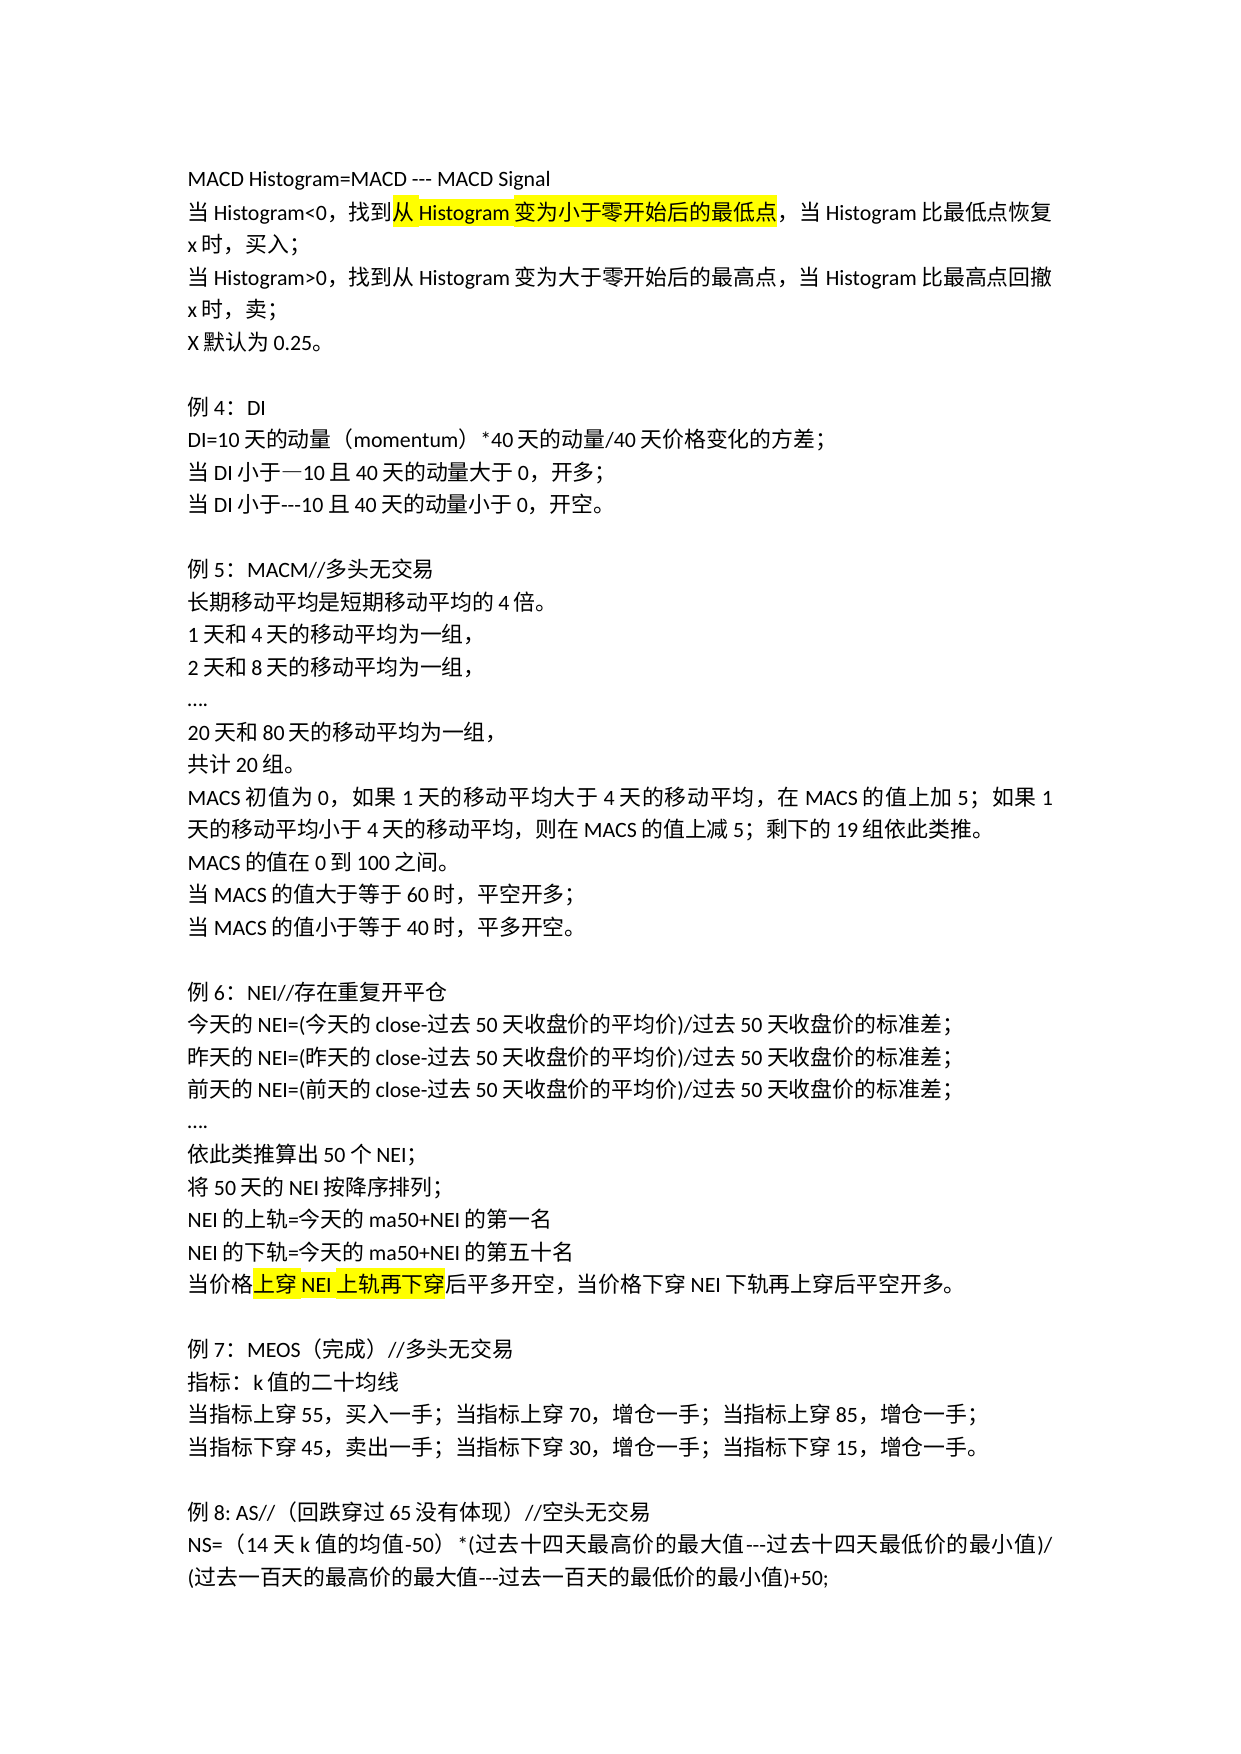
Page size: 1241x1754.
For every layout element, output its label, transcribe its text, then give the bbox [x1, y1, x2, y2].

text 今天的NEI=(今天的close-过去50天收盘价的平均价)/过去50天收盘价的标准差； [187, 1007, 1053, 1039]
text NEI的下轨=今天的ma50+NEI的第五十名 [187, 1234, 1053, 1267]
text 1天和4天的移动平均为一组， [187, 617, 1053, 649]
text 当指标下穿45，卖出一手；当指标下穿30，增仓一手；当指标下穿15，增仓一手。 [187, 1429, 1053, 1462]
text 当DI小于—10且40天的动量大于0，开多； [187, 454, 1053, 487]
text 当Histogram<0，找到从Histogram变为小于零开始后的最低点，当Histogram比最低点恢复x时，买入； [187, 194, 1053, 259]
text MACS的值在0到100之间。 [187, 844, 1053, 877]
text MACS初值为0，如果1天的移动平均大于4天的移动平均，在MACS的值上加5；如果1天的移动平均小于4天的移动平均，则在MACS的值上减5；剩下的19组依此类推。 [187, 779, 1053, 844]
text NS=（14天k值的均值-50）*(过去十四天最高价的最大值---过去十四天最低价的最小值)/(过去一百天的最高价的最大值---过去一百天的最低价的最小值)+50; [187, 1527, 1053, 1592]
text 当价格上穿NEI上轨再下穿后平多开空，当价格下穿NEI下轨再上穿后平空开多。 [187, 1267, 1053, 1299]
text 长期移动平均是短期移动平均的4倍。 [187, 584, 1053, 617]
text NEI的上轨=今天的ma50+NEI的第一名 [187, 1202, 1053, 1234]
text 当Histogram>0，找到从Histogram变为大于零开始后的最高点，当Histogram比最高点回撤x时，卖； [187, 259, 1053, 324]
text 昨天的NEI=(昨天的close-过去50天收盘价的平均价)/过去50天收盘价的标准差； [187, 1039, 1053, 1072]
text 20天和80天的移动平均为一组， [187, 714, 1053, 747]
text 指标：k值的二十均线 [187, 1364, 1053, 1397]
text 例4：DI [187, 389, 1053, 422]
text 前天的NEI=(前天的close-过去50天收盘价的平均价)/过去50天收盘价的标准差； [187, 1072, 1053, 1104]
text 当MACS的值小于等于40时，平多开空。 [187, 909, 1053, 942]
text 例7：MEOS（完成）//多头无交易 [187, 1332, 1053, 1364]
text 例6：NEI//存在重复开平仓 [187, 974, 1053, 1007]
text X默认为0.25。 [187, 324, 1053, 357]
text 例5：MACM//多头无交易 [187, 552, 1053, 584]
text 2天和8天的移动平均为一组， [187, 649, 1053, 682]
text 共计20组。 [187, 747, 1053, 779]
text 将50天的NEI按降序排列； [187, 1169, 1053, 1202]
text 当MACS的值大于等于60时，平空开多； [187, 877, 1053, 909]
text DI=10天的动量（momentum）*40天的动量/40天价格变化的方差； [187, 422, 1053, 454]
text …. [187, 1104, 1053, 1137]
text 依此类推算出50个NEI； [187, 1137, 1053, 1169]
text …. [187, 682, 1053, 714]
text MACD Histogram=MACD --- MACD Signal [187, 162, 1053, 194]
text 当DI小于---10 且40天的动量小于0，开空。 [187, 487, 1053, 519]
text 当指标上穿55，买入一手；当指标上穿70，增仓一手；当指标上穿85，增仓一手； [187, 1397, 1053, 1429]
text 例8: AS//（回跌穿过65没有体现）//空头无交易 [187, 1494, 1053, 1527]
